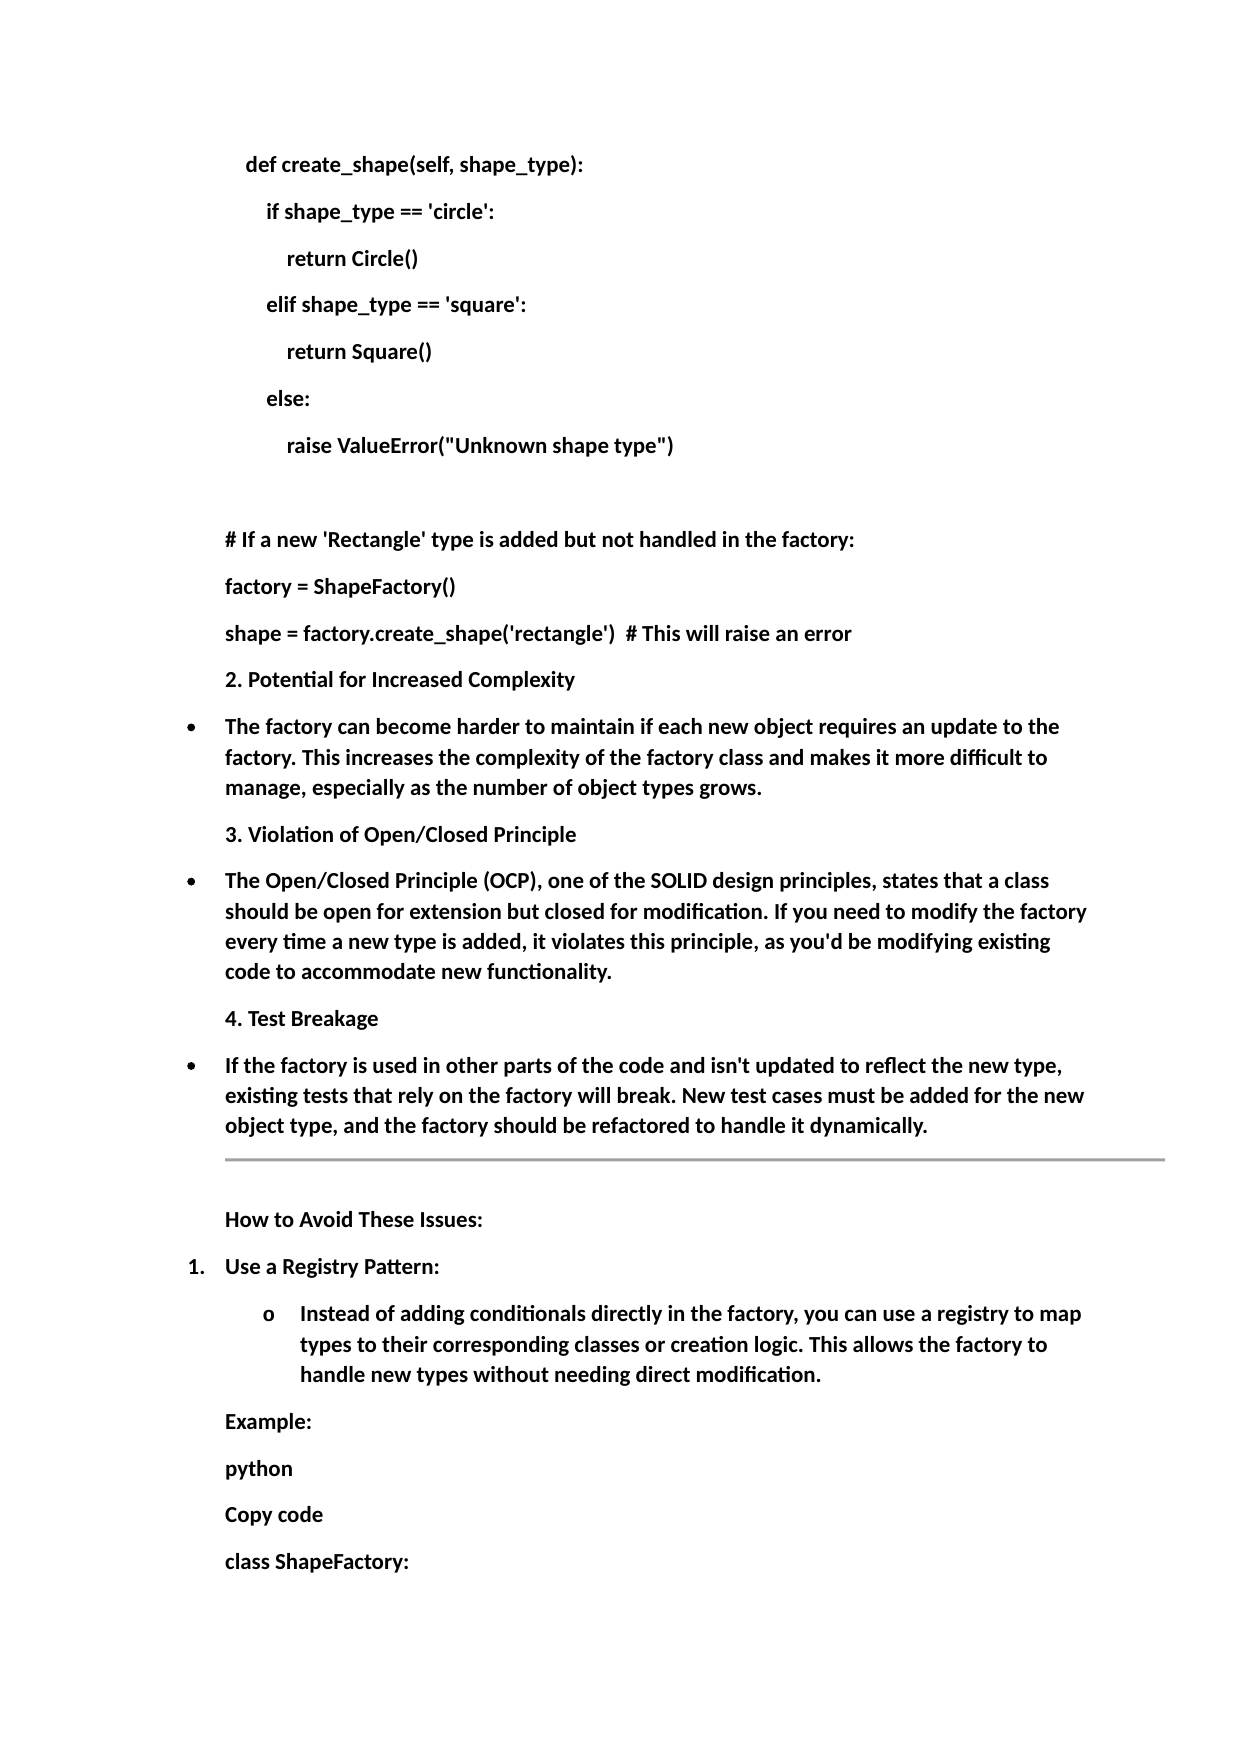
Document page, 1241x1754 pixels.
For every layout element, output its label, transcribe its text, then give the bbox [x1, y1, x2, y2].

list Instead of adding conditionals directly in the factory, you can use a registry to map types to their corresponding classes or creation logic. This allows the factory to handle new types without needing direct modification. [262, 1299, 1090, 1388]
text elif shape_type == 'square': [225, 291, 1090, 319]
text python [225, 1454, 1090, 1482]
text else: [225, 384, 1090, 412]
list Use a Registry Pattern: [187, 1252, 1090, 1280]
text # If a new 'Rectangle' type is added but not handled in the factory: [225, 525, 1090, 553]
text def create_shape(self, shape_type): [225, 150, 1090, 178]
text Copy code [225, 1501, 1090, 1528]
text return Circle() [225, 244, 1090, 272]
text class ShapeFactory: [225, 1547, 1090, 1575]
text 2. Potential for Increased Complexity [225, 666, 1090, 694]
text Example: [225, 1407, 1090, 1435]
text 4. Test Breakage [225, 1004, 1090, 1032]
list The Open/Closed Principle (OCP), one of the SOLID design principles, states that a class should be open for extension but closed for modification. If you need to modify the factory every time a new type is added, it violates this principle, as you'd be modifying existing code to accommodate new functionality. [187, 867, 1090, 985]
list If the factory is used in other parts of the code and isn't updated to reflect the new type, existing tests that rely on the factory will break. New test cases must be added for the new object type, and the factory should be refactored to handle it dynamically. [187, 1051, 1090, 1139]
text return Square() [225, 337, 1090, 366]
text shape = factory.create_shape('rectangle') # This will raise an error [225, 619, 1090, 647]
text raise ValueError("Unknown shape type") [225, 431, 1090, 459]
text factory = ShapeFactory() [225, 572, 1090, 600]
text 3. Violation of Open/Closed Principle [225, 820, 1090, 848]
text if shape_type == 'circle': [225, 197, 1090, 225]
text How to Avoid These Issues: [225, 1205, 1090, 1233]
list The factory can become harder to maintain if each new object requires an update to the factory. This increases the complexity of the factory class and makes it more difficult to manage, especially as the number of object types grows. [187, 712, 1090, 801]
